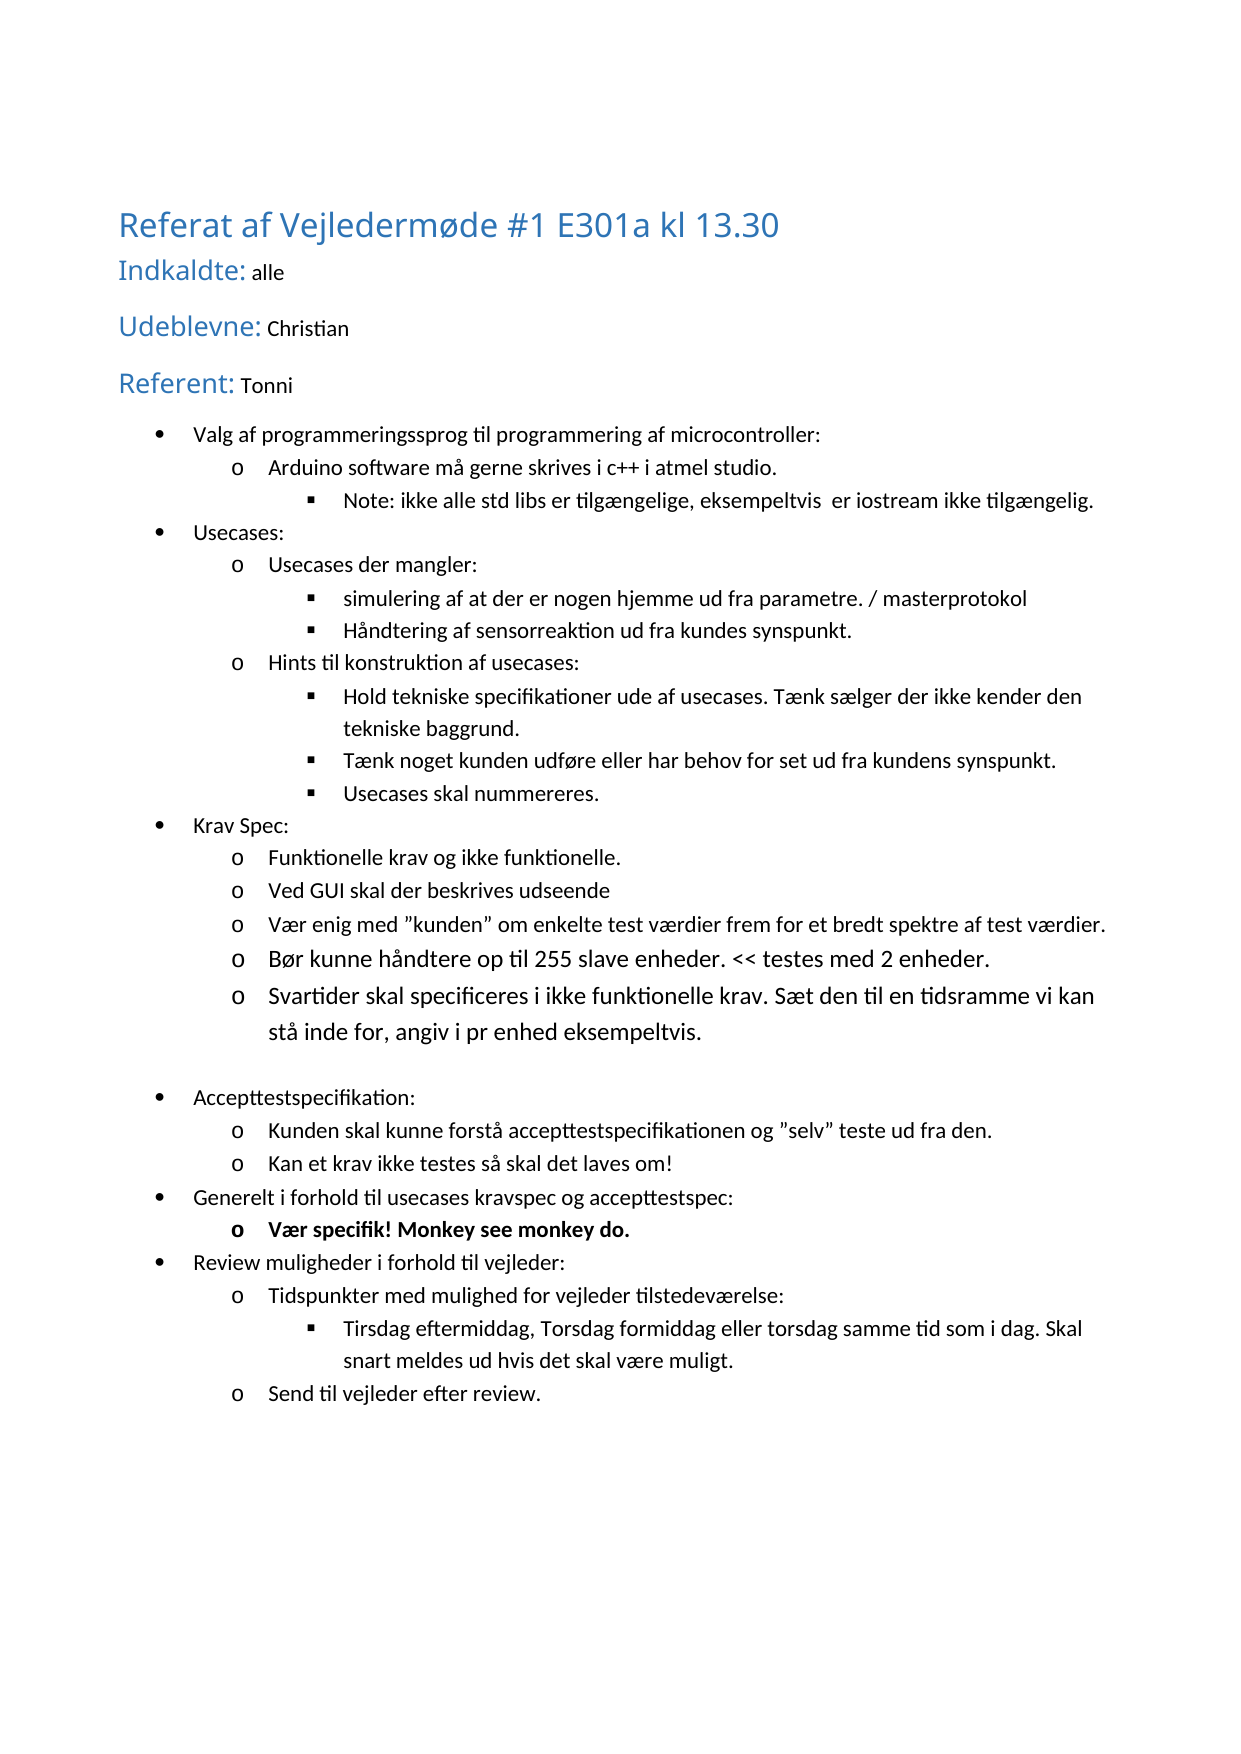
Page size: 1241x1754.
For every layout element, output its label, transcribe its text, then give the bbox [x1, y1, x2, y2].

list Hold tekniske specifikationer ude af usecases. Tænk sælger der ikke kender den tekniske baggrund. [306, 682, 1122, 742]
list Tænk noget kunden udføre eller har behov for set ud fra kundens synspunkt. [306, 746, 1122, 774]
list Review muligheder i forhold til vejleder: [156, 1248, 1122, 1277]
list Arduino software må gerne skrives i c++ i atmel studio. [231, 453, 1122, 482]
list Bør kunne håndtere op til 255 slave enheder. << testes med 2 enheder. [231, 944, 1122, 975]
subtitle Referat af Vejledermøde #1 E301a kl 13.30 [118, 202, 1122, 248]
list Valg af programmeringssprog til programmering af microcontroller: [156, 421, 1122, 448]
text Indkaldte: alle [118, 251, 1122, 288]
list Svartider skal specificeres i ikke funktionelle krav. Sæt den til en tidsramme vi kan stå inde for, angiv i pr enhed eksempeltvis. [231, 980, 1122, 1047]
text Referent: Tonni [118, 364, 1122, 401]
text Udeblevne: Christian [118, 308, 1122, 344]
list Funktionelle krav og ikke funktionelle. [231, 843, 1122, 872]
list Kunden skal kunne forstå accepttestspecifikationen og ”selv” teste ud fra den. [231, 1116, 1122, 1145]
list Usecases der mangler: [231, 551, 1122, 580]
list Note: ikke alle std libs er tilgængelige, eksempeltvis er iostream ikke tilgængelig. [306, 486, 1122, 514]
list Vær enig med ”kunden” om enkelte test værdier frem for et bredt spektre af test værdier. [231, 910, 1122, 939]
list Tidspunkter med mulighed for vejleder tilstedeværelse: [231, 1281, 1122, 1310]
list Send til vejleder efter review. [231, 1379, 1122, 1408]
list Kan et krav ikke testes så skal det laves om! [231, 1149, 1122, 1178]
list Generelt i forhold til usecases kravspec og accepttestspec: [156, 1183, 1122, 1211]
list Krav Spec: [156, 811, 1122, 839]
list Hints til konstruktion af usecases: [231, 648, 1122, 678]
list Tirsdag eftermiddag, Torsdag formiddag eller torsdag samme tid som i dag. Skal snart meldes ud hvis det skal være muligt. [306, 1314, 1122, 1374]
list Håndtering af sensorreaktion ud fra kundes synspunkt. [306, 616, 1122, 644]
list Usecases skal nummereres. [306, 779, 1122, 807]
list simulering af at der er nogen hjemme ud fra parametre. / masterprotokol [306, 584, 1122, 612]
list Accepttestspecifikation: [156, 1083, 1122, 1112]
list Ved GUI skal der beskrives udseende [231, 877, 1122, 906]
list Vær specifik! Monkey see monkey do. [231, 1215, 1122, 1244]
list Usecases: [156, 518, 1122, 546]
